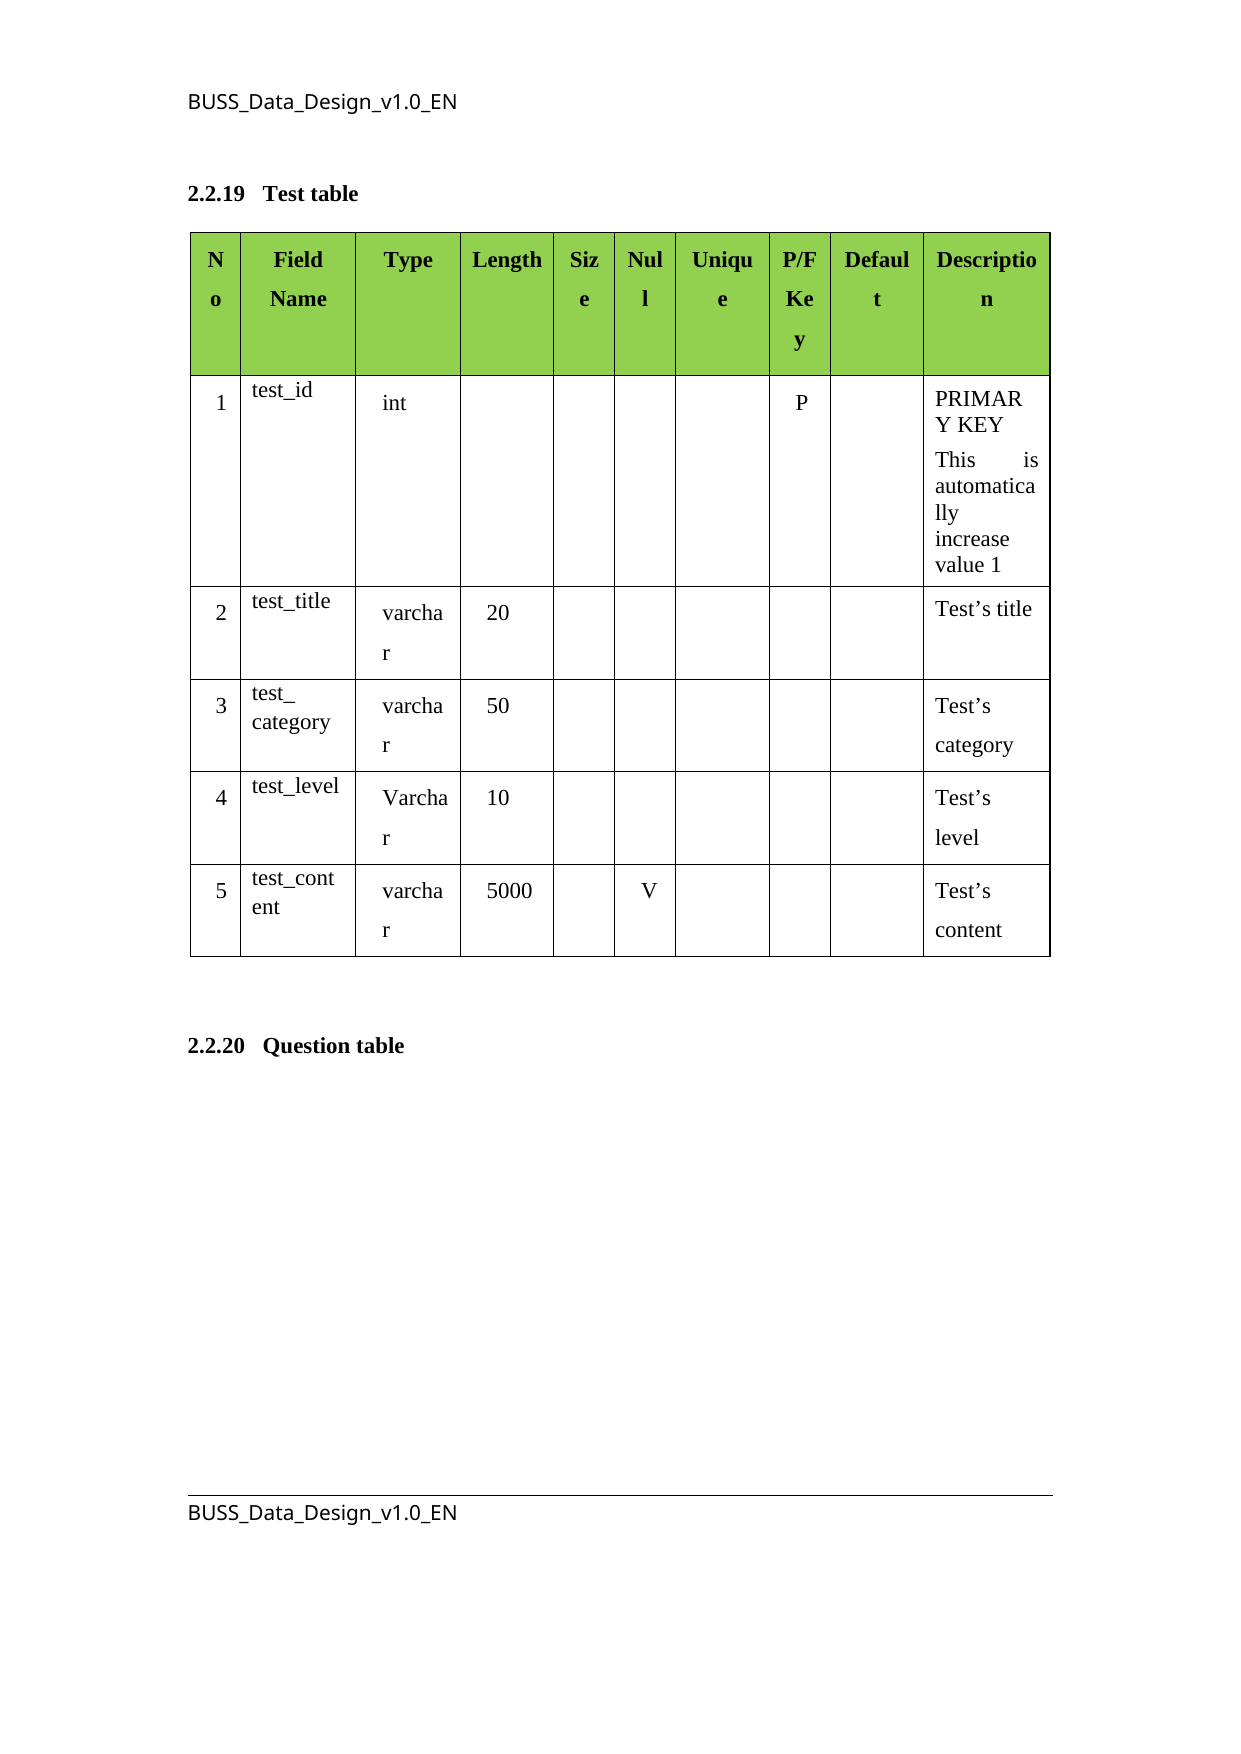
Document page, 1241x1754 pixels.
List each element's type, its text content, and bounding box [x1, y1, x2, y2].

table_cell [461, 376, 553, 586]
table_header Length [461, 233, 553, 375]
table_cell test_content [241, 865, 355, 956]
table_cell [676, 772, 769, 863]
table_cell [676, 865, 769, 956]
table_cell int [356, 376, 460, 586]
table_cell [554, 865, 614, 956]
table_cell [615, 587, 675, 678]
table_cell [831, 772, 923, 863]
table_cell Test’s category [924, 680, 1049, 771]
table_cell 10 [461, 772, 553, 863]
table_cell 5000 [461, 865, 553, 956]
table_cell [554, 587, 614, 678]
table_cell [615, 376, 675, 586]
table_cell [770, 587, 830, 678]
table_cell [831, 680, 923, 771]
table_cell Test’s title [924, 587, 1049, 678]
table_cell [770, 772, 830, 863]
table_cell Test’s level [924, 772, 1049, 863]
table_cell V [615, 865, 675, 956]
table_cell test_title [241, 587, 355, 678]
table_cell [191, 376, 240, 586]
table_cell 50 [461, 680, 553, 771]
table_cell PRIMARY KEY This is automatically increase value 1 [924, 376, 1049, 586]
table_cell [770, 865, 830, 956]
table_cell [615, 772, 675, 863]
table_header Default [831, 233, 923, 375]
table_header Null [615, 233, 675, 375]
table_cell test_ category [241, 680, 355, 771]
table_cell test_id [241, 376, 355, 586]
table_cell [554, 376, 614, 586]
table_cell varchar [356, 680, 460, 771]
table_cell varchar [356, 587, 460, 678]
table_cell [831, 865, 923, 956]
table_cell Test’s content [924, 865, 1049, 956]
table_cell Varchar [356, 772, 460, 863]
table_header P/F Key [770, 233, 830, 375]
table_cell [615, 680, 675, 771]
table_cell 20 [461, 587, 553, 678]
table_cell [831, 587, 923, 678]
table_cell [770, 680, 830, 771]
table_cell [676, 376, 769, 586]
subtitle Test table [187, 180, 1053, 206]
subtitle Question table [187, 1032, 1053, 1058]
table_header Unique [676, 233, 769, 375]
table_header Description [924, 233, 1049, 375]
table_cell [191, 772, 240, 863]
table_cell [191, 587, 240, 678]
table_cell [676, 587, 769, 678]
table_header Size [554, 233, 614, 375]
table_cell [676, 680, 769, 771]
table_cell [191, 865, 240, 956]
table_header No [191, 233, 240, 375]
table_cell [554, 680, 614, 771]
table_cell [554, 772, 614, 863]
table_cell [831, 376, 923, 586]
table_cell varchar [356, 865, 460, 956]
table_cell [191, 680, 240, 771]
table_cell test_level [241, 772, 355, 863]
table_header Type [356, 233, 460, 375]
table_header Field Name [241, 233, 355, 375]
table_cell P [770, 376, 830, 586]
